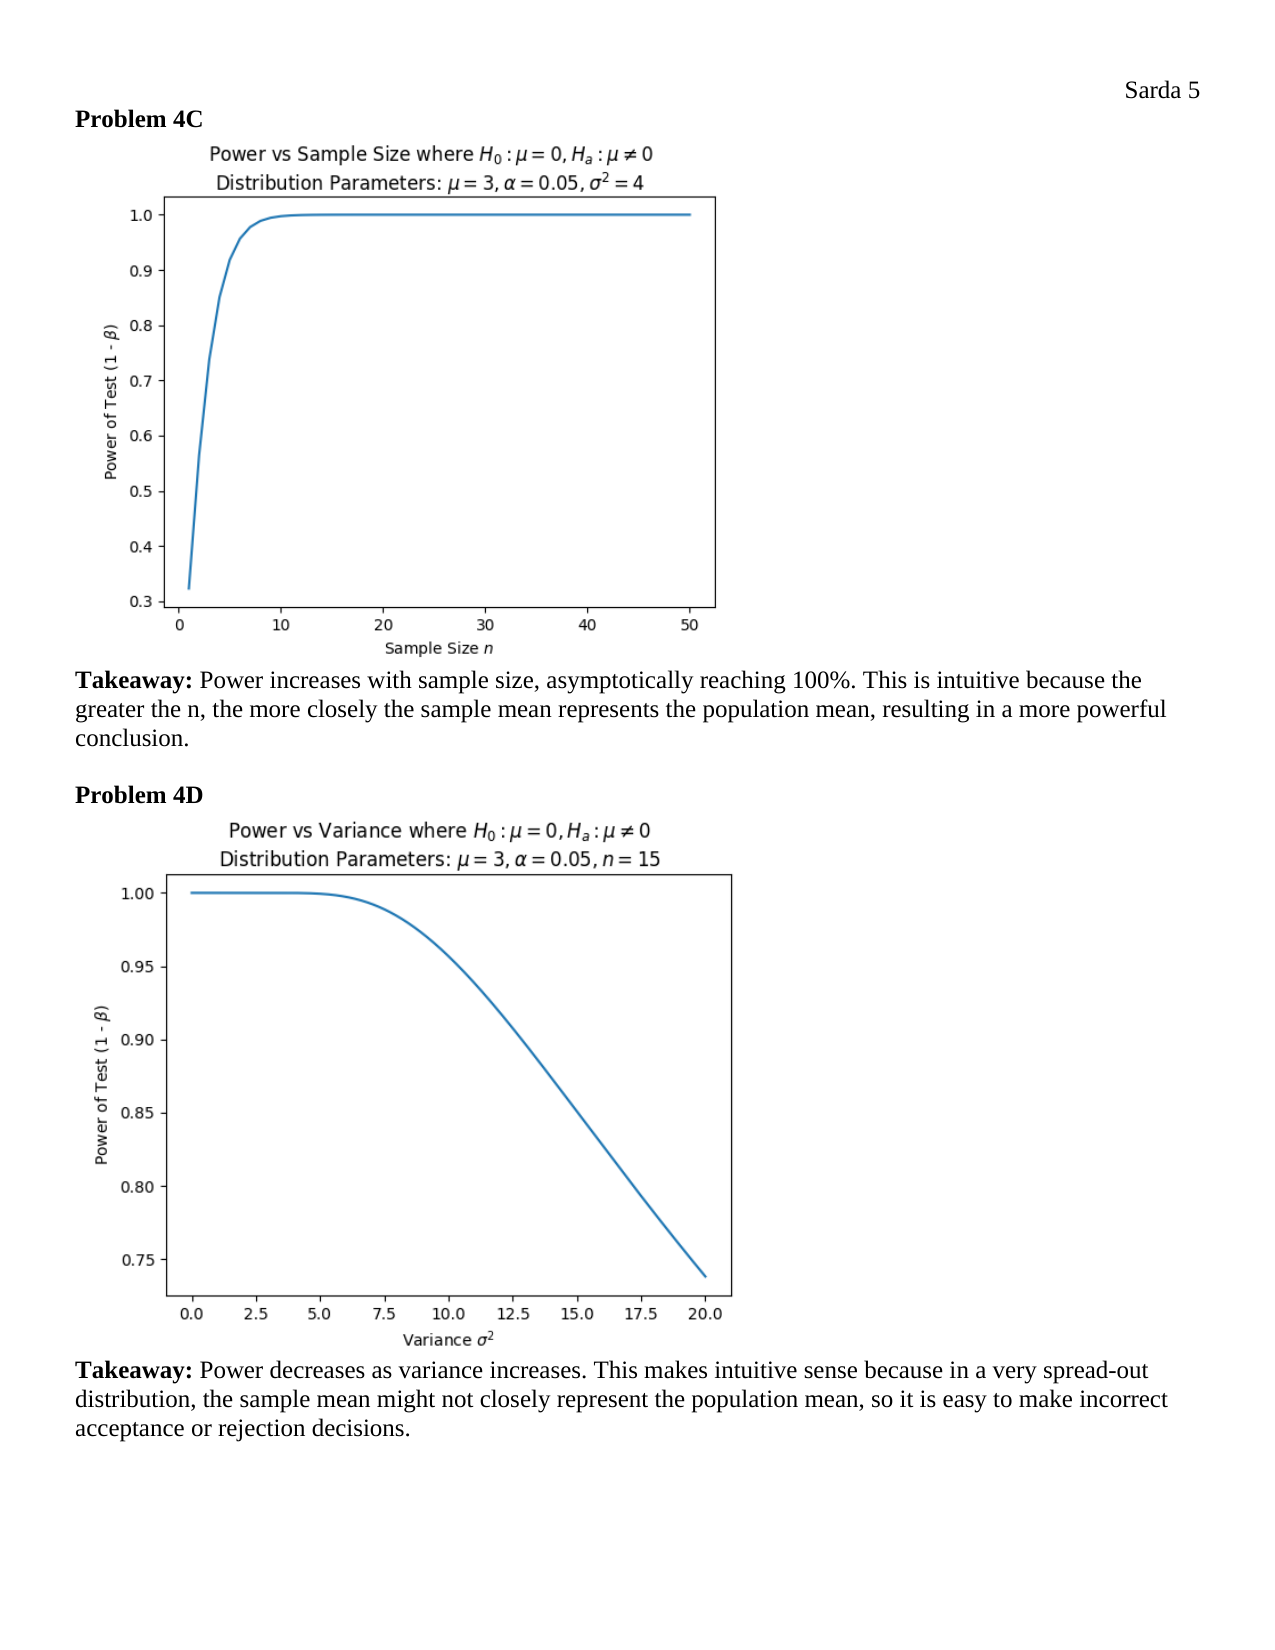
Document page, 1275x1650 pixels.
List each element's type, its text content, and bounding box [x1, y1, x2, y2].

picture [75, 132, 786, 666]
text Takeaway: Power increases with sample size, asymptotically reaching 100%. This is intuitive because the greater the n, the more closely the sample mean represents the population mean, resulting in a more powerful conclusion. [75, 665, 1200, 752]
text Problem 4D [75, 780, 1200, 809]
text Takeaway: Power decreases as variance increases. This makes intuitive sense because in a very spread-out distribution, the sample mean might not closely represent the population mean, so it is easy to make incorrect acceptance or rejection decisions. [75, 1355, 1200, 1442]
text Problem 4C [75, 104, 1200, 132]
picture [75, 809, 804, 1356]
